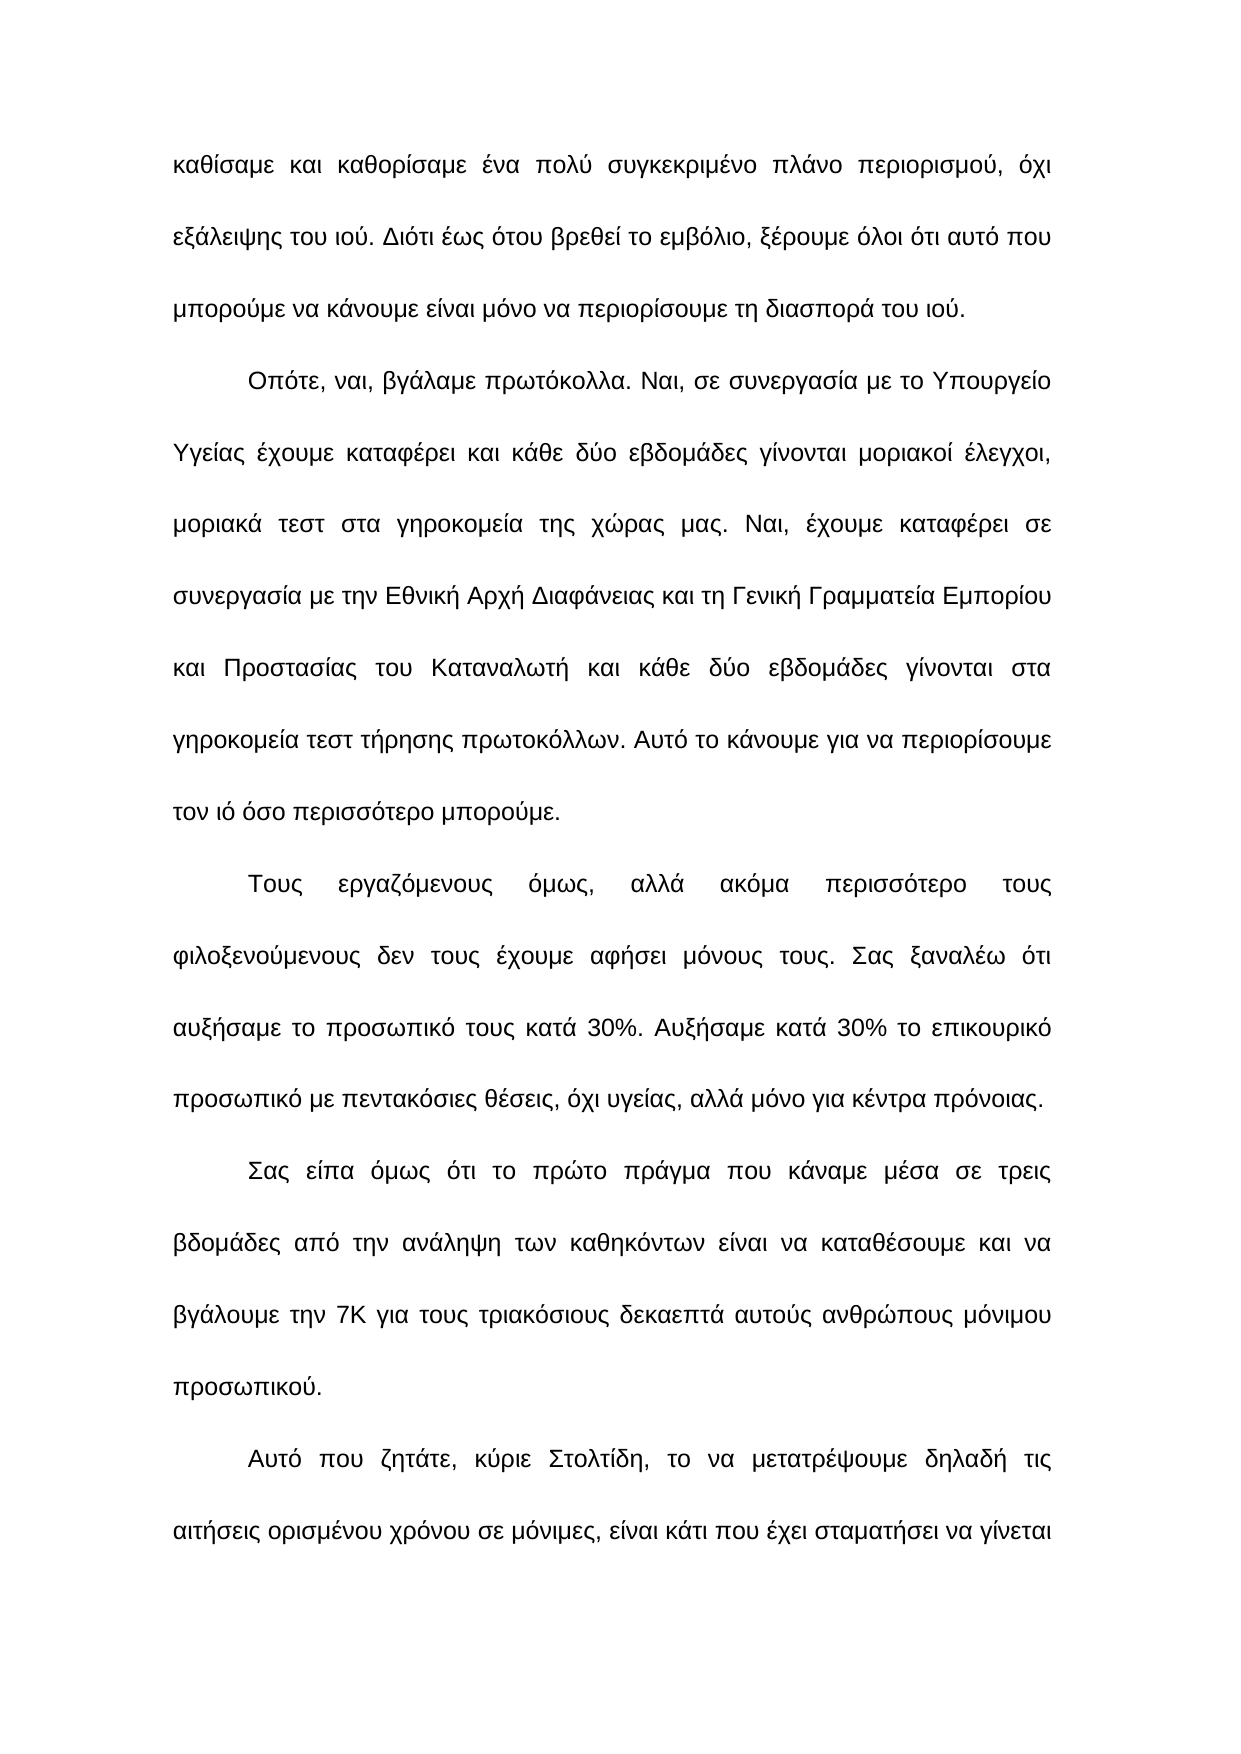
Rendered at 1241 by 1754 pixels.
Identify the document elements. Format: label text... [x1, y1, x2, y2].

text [173, 1444, 1053, 1544]
text Οπότε, ναι, βγάλαμε πρωτόκολλα. Ναι, σε συνεργασία με το Υπουργείο Υγείας έχουμε καταφέρει και κάθε δύο εβδομάδες γίνονται μοριακοί έλεγχοι, μοριακά τεστ στα γηροκομεία της χώρας μας. Ναι, έχουμε καταφέρει σε συνεργασία με την Εθνική Αρχή Διαφάνειας και τη Γενική Γραμματεία Εμπορίου και Προστασίας του Καταναλωτή και κάθε δύο εβδομάδες γίνονται στα γηροκομεία τεστ τήρησης πρωτοκόλλων. Αυτό το κάνουμε για να περιορίσουμε τον ιό όσο περισσότερο μπορούμε. [173, 366, 1053, 826]
text Τους εργαζόμενους όμως, αλλά ακόμα περισσότερο τους φιλοξενούμενους δεν τους έχουμε αφήσει μόνους τους. Σας ξαναλέω ότι αυξήσαμε το προσωπικό τους κατά 30%. Αυξήσαμε κατά 30% το επικουρικό προσωπικό με πεντακόσιες θέσεις, όχι υγείας, αλλά μόνο για κέντρα πρόνοιας. [173, 869, 1053, 1113]
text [173, 150, 1053, 322]
text Σας είπα όμως ότι το πρώτο πράγμα που κάναμε μέσα σε τρεις βδομάδες από την ανάληψη των καθηκόντων είναι να καταθέσουμε και να βγάλουμε την 7Κ για τους τριακόσιους δεκαεπτά αυτούς ανθρώπους μόνιμου προσωπικού. [173, 1156, 1053, 1401]
